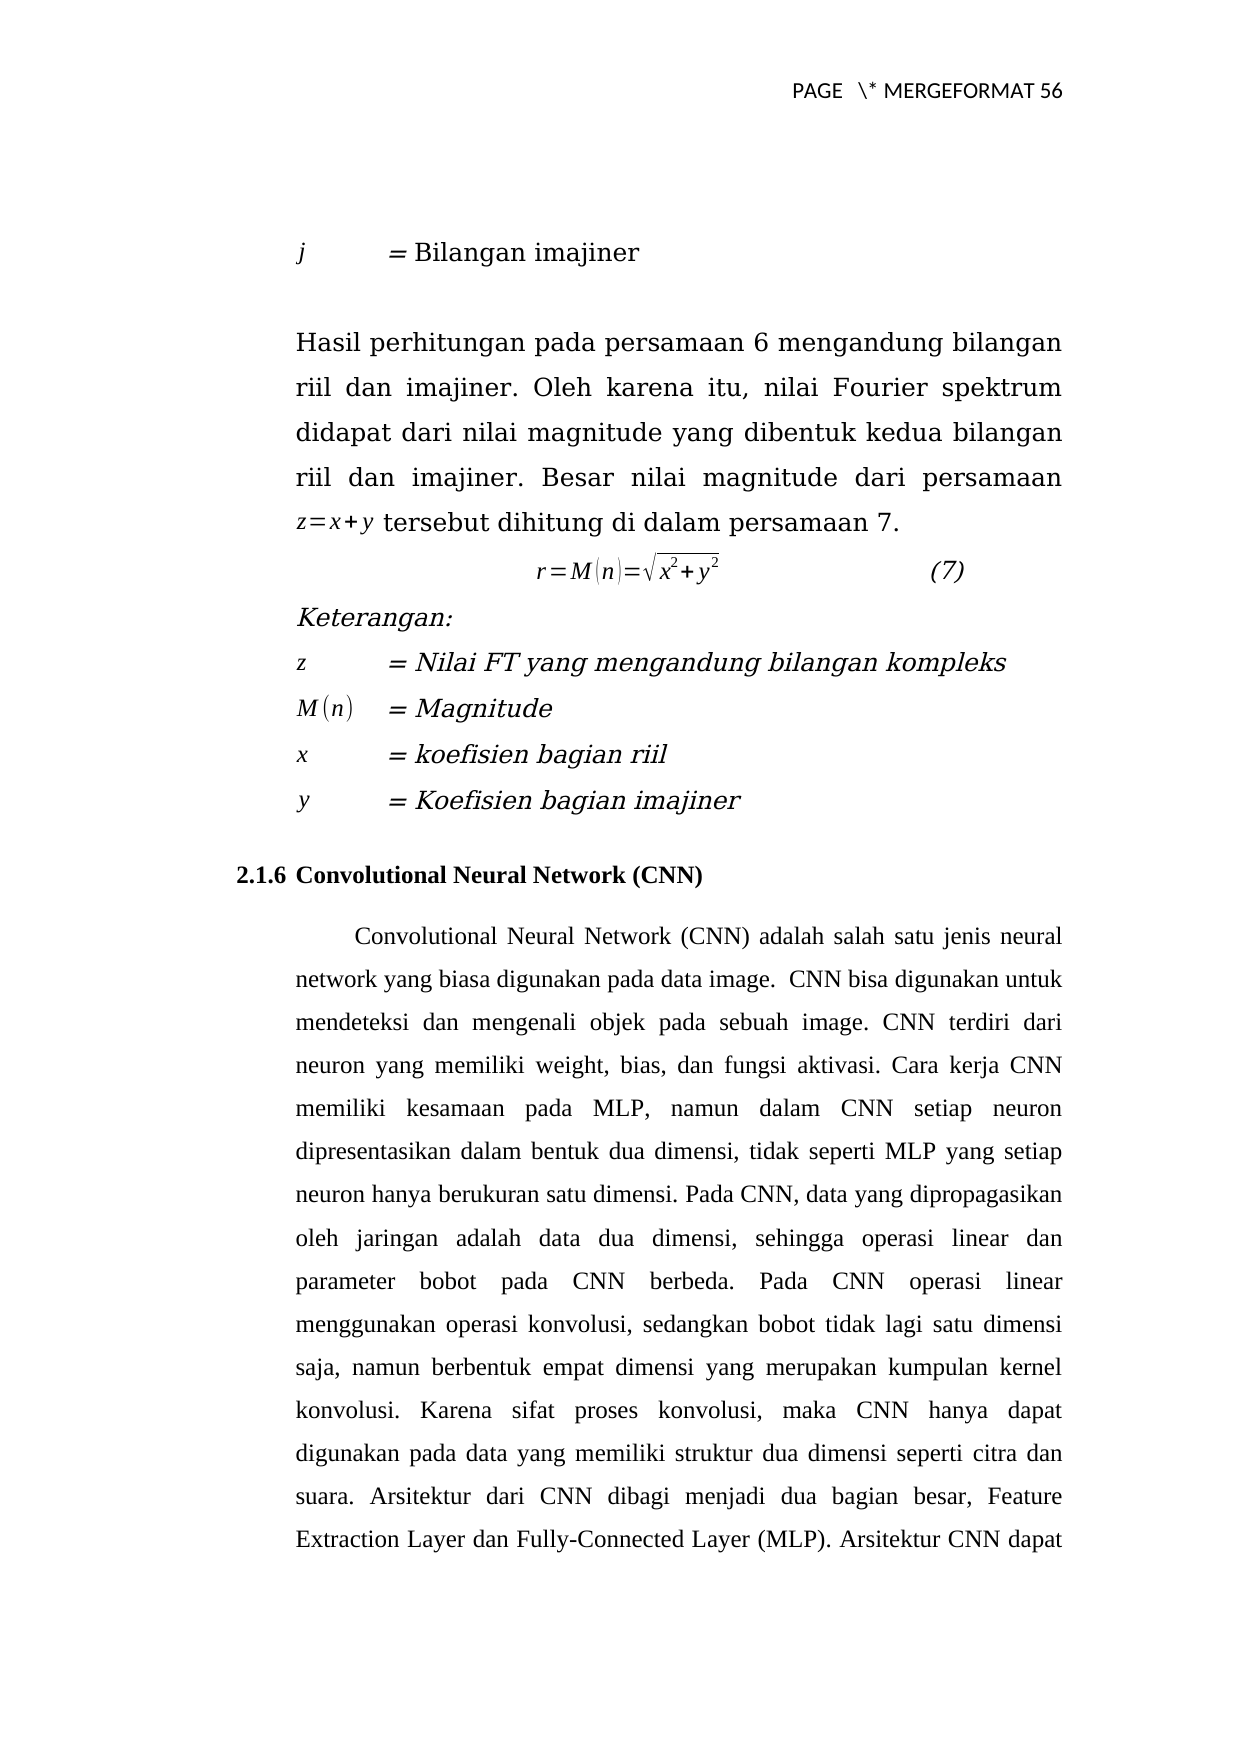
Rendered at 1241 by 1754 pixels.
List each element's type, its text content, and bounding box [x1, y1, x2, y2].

text (7) [295, 552, 1063, 587]
text Hasil perhitungan pada persamaan 6 mengandung bilangan riil dan imajiner. Oleh karena itu, nilai Fourier spektrum didapat dari nilai magnitude yang dibentuk kedua bilangan riil dan imajiner. Besar nilai magnitude dari persamaan tersebut dihitung di dalam persamaan 7. [295, 327, 1063, 537]
text = Koefisien bagian imajiner [295, 784, 1063, 814]
text = Magnitude [295, 692, 1063, 724]
text = Bilangan imajiner [295, 236, 1063, 267]
list Convolutional Neural Network (CNN) [236, 860, 1063, 889]
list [295, 921, 1063, 1553]
text Keterangan: [295, 602, 1063, 632]
text = Nilai FT yang mengandung bilangan kompleks [295, 647, 1063, 677]
text = koefisien bagian riil [295, 739, 1063, 769]
